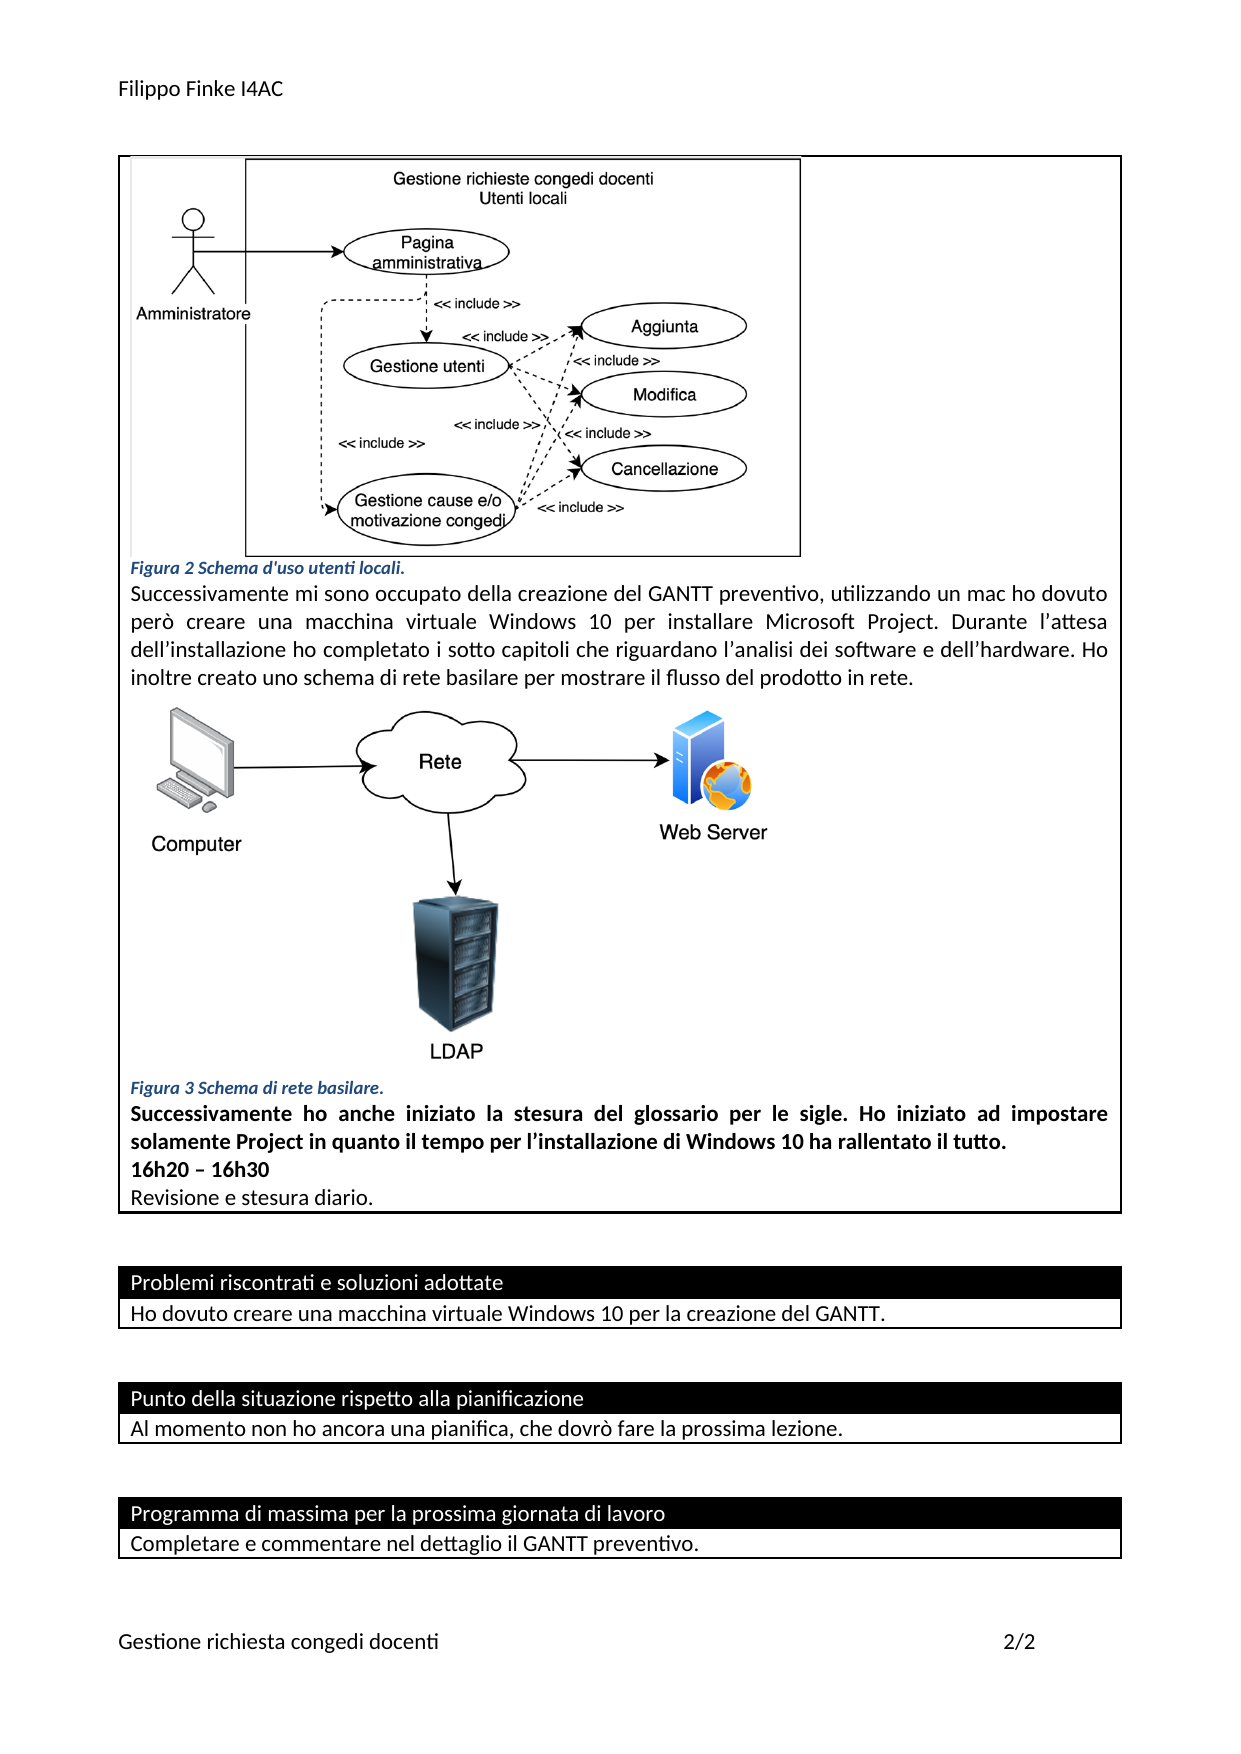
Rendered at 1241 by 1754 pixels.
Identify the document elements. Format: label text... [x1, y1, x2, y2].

table_header Problemi riscontrati e soluzioni adottate [120, 1269, 1120, 1297]
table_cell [120, 157, 1120, 1211]
table_cell Al momento non ho ancora una pianifica, che dovrò fare la prossima lezione. [120, 1414, 1120, 1442]
table_header Punto della situazione rispetto alla pianificazione [120, 1384, 1120, 1412]
table_cell Completare e commentare nel dettaglio il GANTT preventivo. [120, 1529, 1120, 1557]
picture [130, 691, 800, 1077]
table_header Programma di massima per la prossima giornata di lavoro [120, 1499, 1120, 1527]
picture [130, 156, 802, 557]
table_cell Ho dovuto creare una macchina virtuale Windows 10 per la creazione del GANTT. [120, 1299, 1120, 1327]
